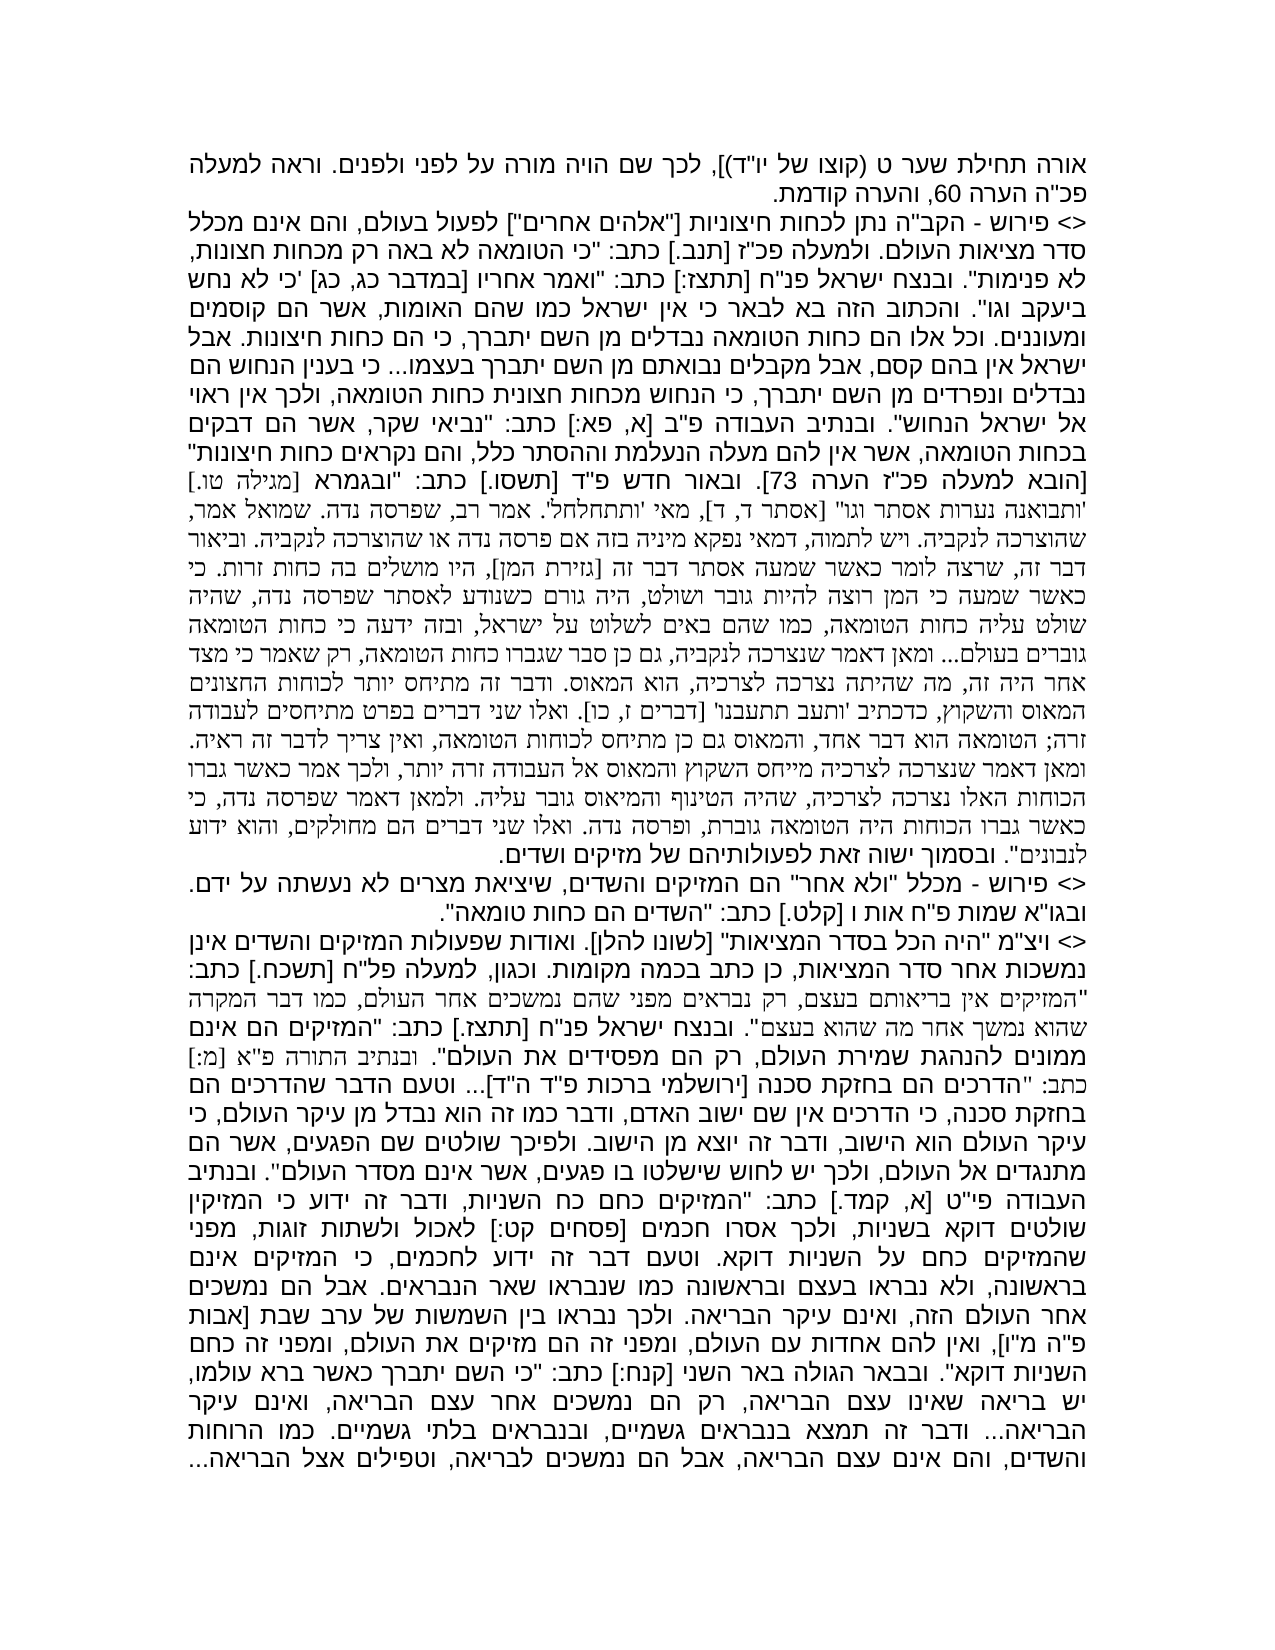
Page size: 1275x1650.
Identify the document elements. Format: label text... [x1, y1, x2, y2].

text <> פירוש - מכלל "ולא אחר" הם המזיקים והשדים, שיציאת מצרים לא נעשתה על ידם. ובגו"א שמות פ"ח אות ו [קלט.] כתב: "השדים הם כחות טומאה". [187, 1157, 1087, 1214]
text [187, 150, 1087, 495]
text <> פירוש - הקב"ה נתן לכחות חיצוניות ["אלהים אחרים"] לפעול בעולם, והם אינם מכלל סדר מציאות העולם. ולמעלה פכ"ז [תנב.] כתב: "כי הטומאה לא באה רק מכחות חצונות, לא פנימות". ובנצח ישראל פנ"ח [תתצז:] כתב: "ואמר אחריו [במדבר כג, כג] 'כי לא נחש ביעקב וגו''. והכתוב הזה בא לבאר כי אין ישראל כמו שהם האומות, אשר הם קוסמים ומעוננים. וכל אלו הם כחות הטומאה נבדלים מן השם יתברך, כי הם כחות חיצונות. אבל ישראל אין בהם קסם, אבל מקבלים נבואתם מן השם יתברך בעצמו... כי בענין הנחוש הם נבדלים ונפרדים מן השם יתברך, כי הנחוש מכחות חצונית כחות הטומאה, ולכך אין ראוי אל ישראל הנחוש". ובנתיב העבודה פ"ב [א, פא:] כתב: "נביאי שקר, אשר הם דבקים בכחות הטומאה, אשר אין להם מעלה הנעלמת וההסתר כלל, והם נקראים כחות חיצונות" [הובא למעלה פכ"ז הערה 73]. ובאור חדש פ"ד [תשסו.] כתב: "ובגמרא [מגילה טו.] 'ותבואנה נערות אסתר וגו'' [אסתר ד, ד], מאי 'ותתחלחל'. אמר רב, שפרסה נדה. שמואל אמר, שהוצרכה לנקביה. ויש לתמוה, דמאי נפקא מיניה בזה אם פרסה נדה או שהוצרכה לנקביה. וביאור דבר זה, שרצה לומר כאשר שמעה אסתר דבר זה [גזירת המן], היו מושלים בה כחות זרות. כי כאשר שמעה כי המן רוצה להיות גובר ושולט, היה גורם כשנודע לאסתר שפרסה נדה, שהיה שולט עליה כחות הטומאה, כמו שהם באים לשלוט על ישראל, ובזה ידעה כי כחות הטומאה גוברים בעולם... ומאן דאמר שנצרכה לנקביה, גם כן סבר שגברו כחות הטומאה, רק שאמר כי מצד אחר היה זה, מה שהיתה נצרכה לצרכיה, הוא המאוס. ודבר זה מתיחס יותר לכוחות החצונים המאוס והשקוץ, כדכתיב 'ותעב תתעבנו' [דברים ז, כו]. ואלו שני דברים בפרט מתיחסים לעבודה זרה; הטומאה הוא דבר אחד, והמאוס גם כן מתיחס לכוחות הטומאה, ואין צריך לדבר זה ראיה. ומאן דאמר שנצרכה לצרכיה מייחס השקוץ והמאוס אל העבודה זרה יותר, ולכך אמר כאשר גברו הכוחות האלו נצרכה לצרכיה, שהיה הטינוף והמיאוס גובר עליה. ולמאן דאמר שפרסה נדה, כי כאשר גברו הכוחות היה הטומאה גוברת, ופרסה נדה. ואלו שני דברים הם מחולקים, והוא ידוע לנבונים". ובסמוך ישוה זאת לפעולותיהם של מזיקים ושדים. [187, 495, 1087, 1157]
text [187, 1214, 1087, 1473]
